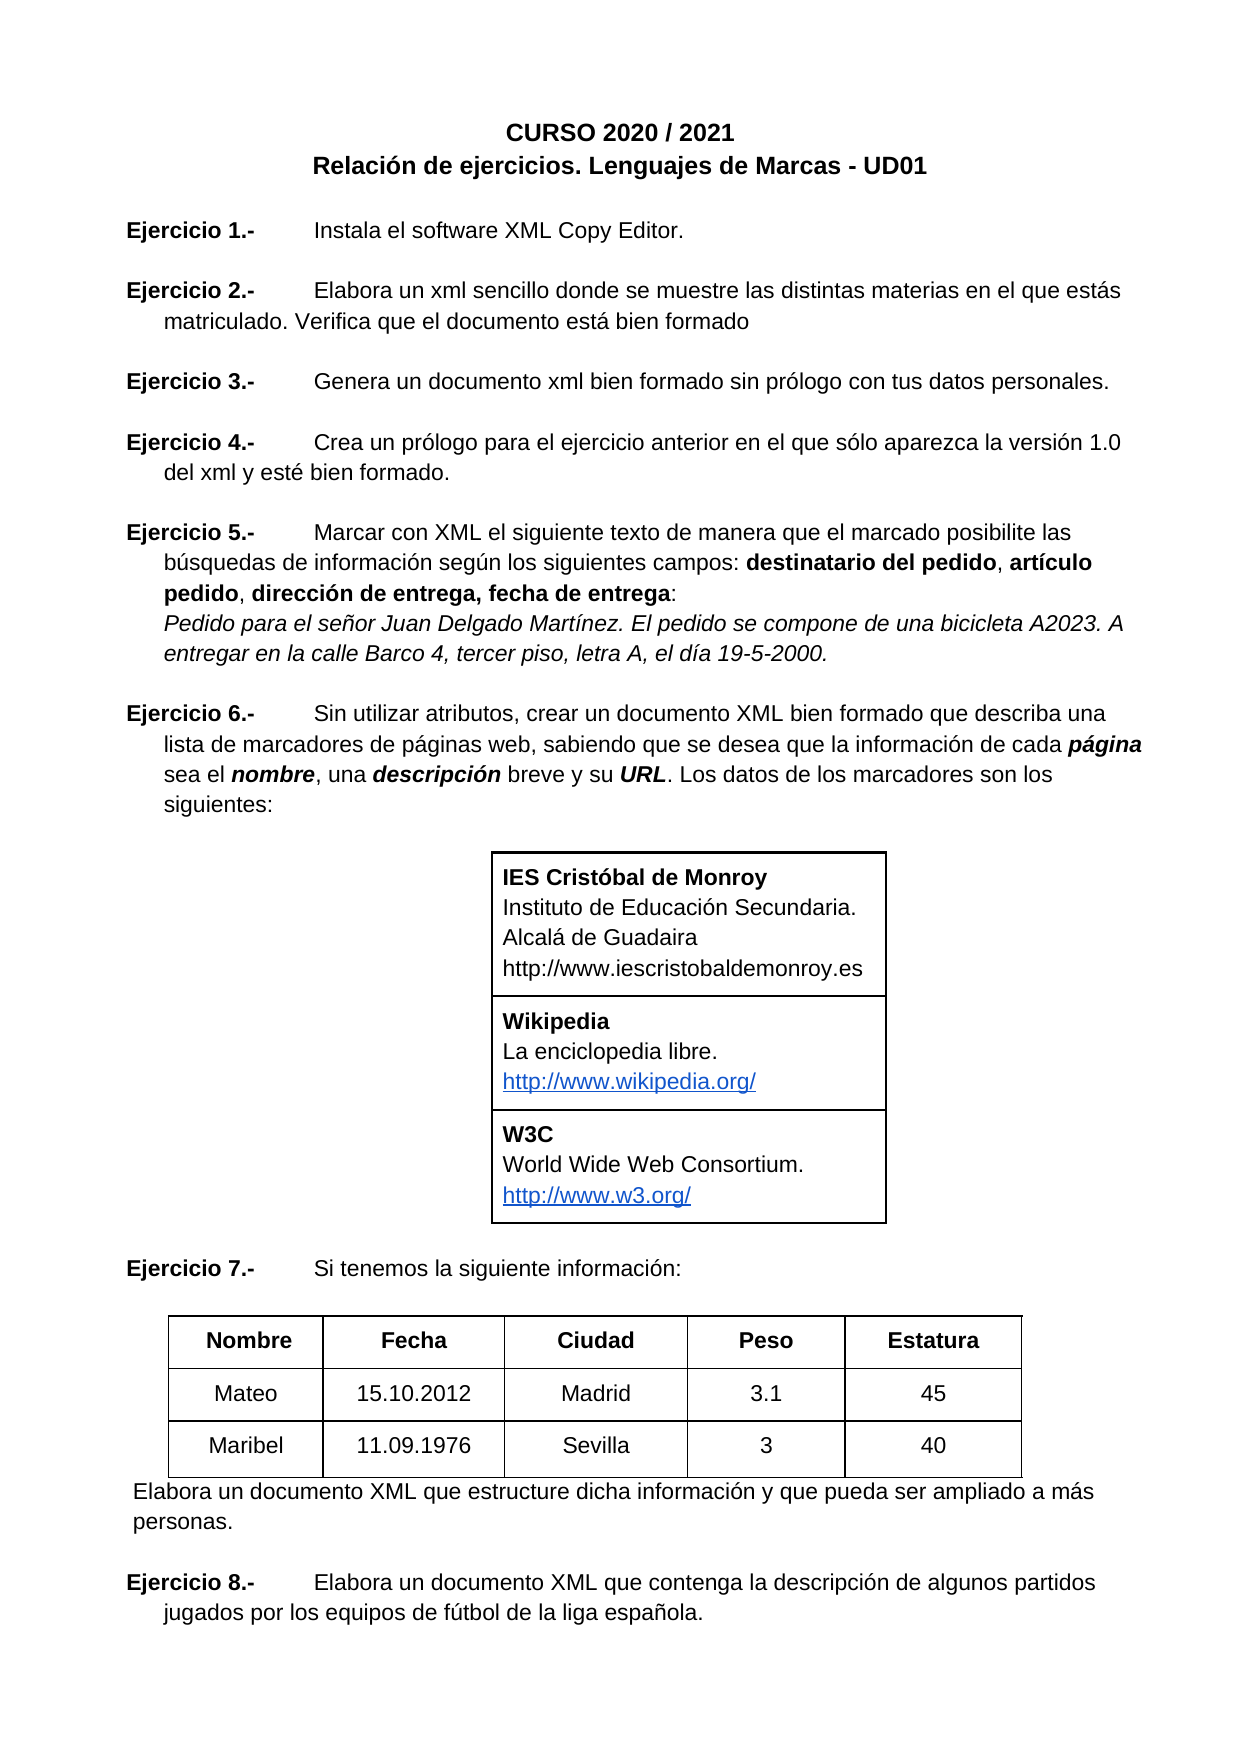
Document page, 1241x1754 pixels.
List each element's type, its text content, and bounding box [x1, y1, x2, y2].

table_header Ciudad [505, 1317, 687, 1368]
table_cell 11.09.1976 [324, 1422, 504, 1476]
table_cell Mateo [169, 1369, 322, 1420]
table_cell Sevilla [505, 1422, 687, 1476]
text Relación de ejercicios. Lenguajes de Marcas - UD01 [88, 151, 1152, 180]
text Elabora un documento XML que estructure dicha información y que pueda ser ampliado a más personas. [133, 1478, 1152, 1534]
table_header Peso [688, 1317, 844, 1368]
list Sin utilizar atributos, crear un documento XML bien formado que describa una lista de marcadores de páginas web, sabiendo que se desea que la información de cada página sea el nombre, una descripción breve y su URL. Los datos de los marcadores son los siguientes: [126, 700, 1152, 817]
table_cell 3.1 [688, 1369, 844, 1420]
table_cell 15.10.2012 [324, 1369, 504, 1420]
table_header Nombre [169, 1317, 322, 1368]
table_cell 40 [846, 1422, 1021, 1476]
table_header Estatura [846, 1317, 1021, 1368]
list Elabora un documento XML que contenga la descripción de algunos partidos jugados por los equipos de fútbol de la liga española. [126, 1569, 1152, 1625]
list Marcar con XML el siguiente texto de manera que el marcado posibilite las búsquedas de información según los siguientes campos: destinatario del pedido, artículo pedido, dirección de entrega, fecha de entrega: Pedido para el señor Juan Delgado Martínez. El pedido se compone de una bicicleta A2023. A entregar en la calle Barco 4, tercer piso, letra A, el día 19-5-2000. [126, 519, 1152, 666]
list Si tenemos la siguiente información: [126, 1254, 1152, 1281]
table_cell 45 [846, 1369, 1021, 1420]
table_cell Madrid [505, 1369, 687, 1420]
list Elabora un xml sencillo donde se muestre las distintas materias en el que estás matriculado. Verifica que el documento está bien formado [126, 277, 1152, 334]
table_cell 3 [688, 1422, 844, 1476]
text CURSO 2020 / 2021 [88, 118, 1152, 147]
table_cell Wikipedia La enciclopedia libre. http://www.wikipedia.org/ [493, 997, 885, 1109]
table_cell W3C World Wide Web Consortium. http://www.w3.org/ [493, 1111, 885, 1222]
table_header Fecha [324, 1317, 504, 1368]
list Instala el software XML Copy Editor. [126, 217, 1152, 243]
list Genera un documento xml bien formado sin prólogo con tus datos personales. [126, 368, 1152, 394]
table_cell Maribel [169, 1422, 322, 1476]
table_header IES Cristóbal de Monroy Instituto de Educación Secundaria. Alcalá de Guadaira http://www.iescristobaldemonroy.es [493, 854, 885, 995]
list Crea un prólogo para el ejercicio anterior en el que sólo aparezca la versión 1.0 del xml y esté bien formado. [126, 428, 1152, 485]
